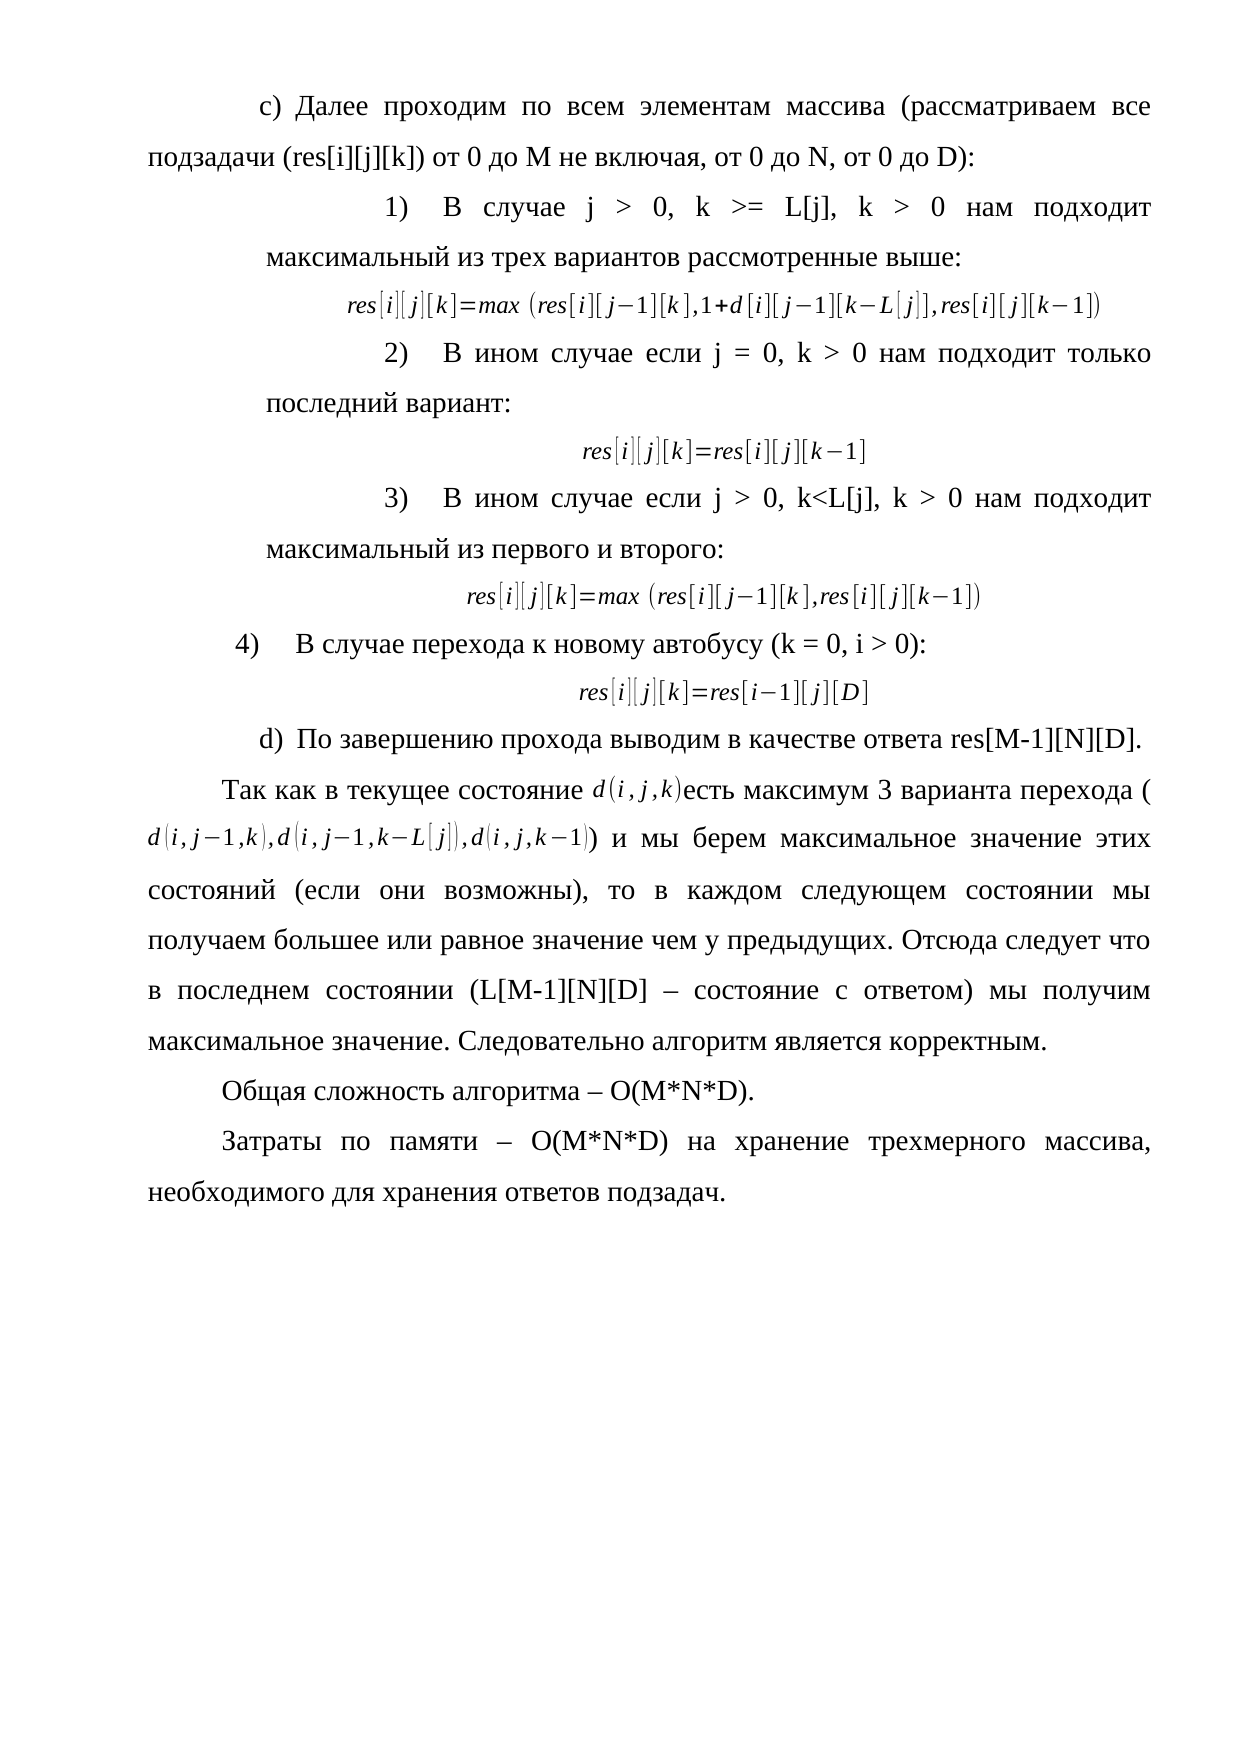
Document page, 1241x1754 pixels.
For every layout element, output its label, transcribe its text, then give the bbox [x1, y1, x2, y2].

text Затраты по памяти – O(M*N*D) на хранение трехмерного массива, необходимого для хранения ответов подзадач. [148, 1123, 1152, 1207]
list Далее проходим по всем элементам массива (рассматриваем все подзадачи (res[i][j][k]) от 0 до М не включая, от 0 до N, от 0 до D): [148, 88, 1152, 172]
list В ином случае если j = 0, k > 0 нам подходит только последний вариант: [266, 335, 1152, 419]
text Общая сложность алгоритма – O(M*N*D). [148, 1073, 1152, 1107]
list В ином случае если j > 0, k<L[j], k > 0 нам подходит максимальный из первого и второго: [266, 481, 1152, 564]
text Так как в текущее состояние есть максимум 3 варианта перехода () и мы берем максимальное значение этих состояний (если они возможны), то в каждом следующем состоянии мы получаем большее или равное значение чем у предыдущих. Отсюда следует что в последнем состоянии (L[M-1][N][D] – состояние с ответом) мы получим максимальное значение. Следовательно алгоритм является корректным. [148, 772, 1152, 1056]
list В случае j > 0, k >= L[j], k > 0 нам подходит максимальный из трех вариантов рассмотренные выше: [266, 189, 1152, 273]
list В случае перехода к новому автобусу (k = 0, i > 0): [148, 626, 1152, 660]
list По завершению прохода выводим в качестве ответа res[M-1][N][D]. [259, 722, 1152, 755]
